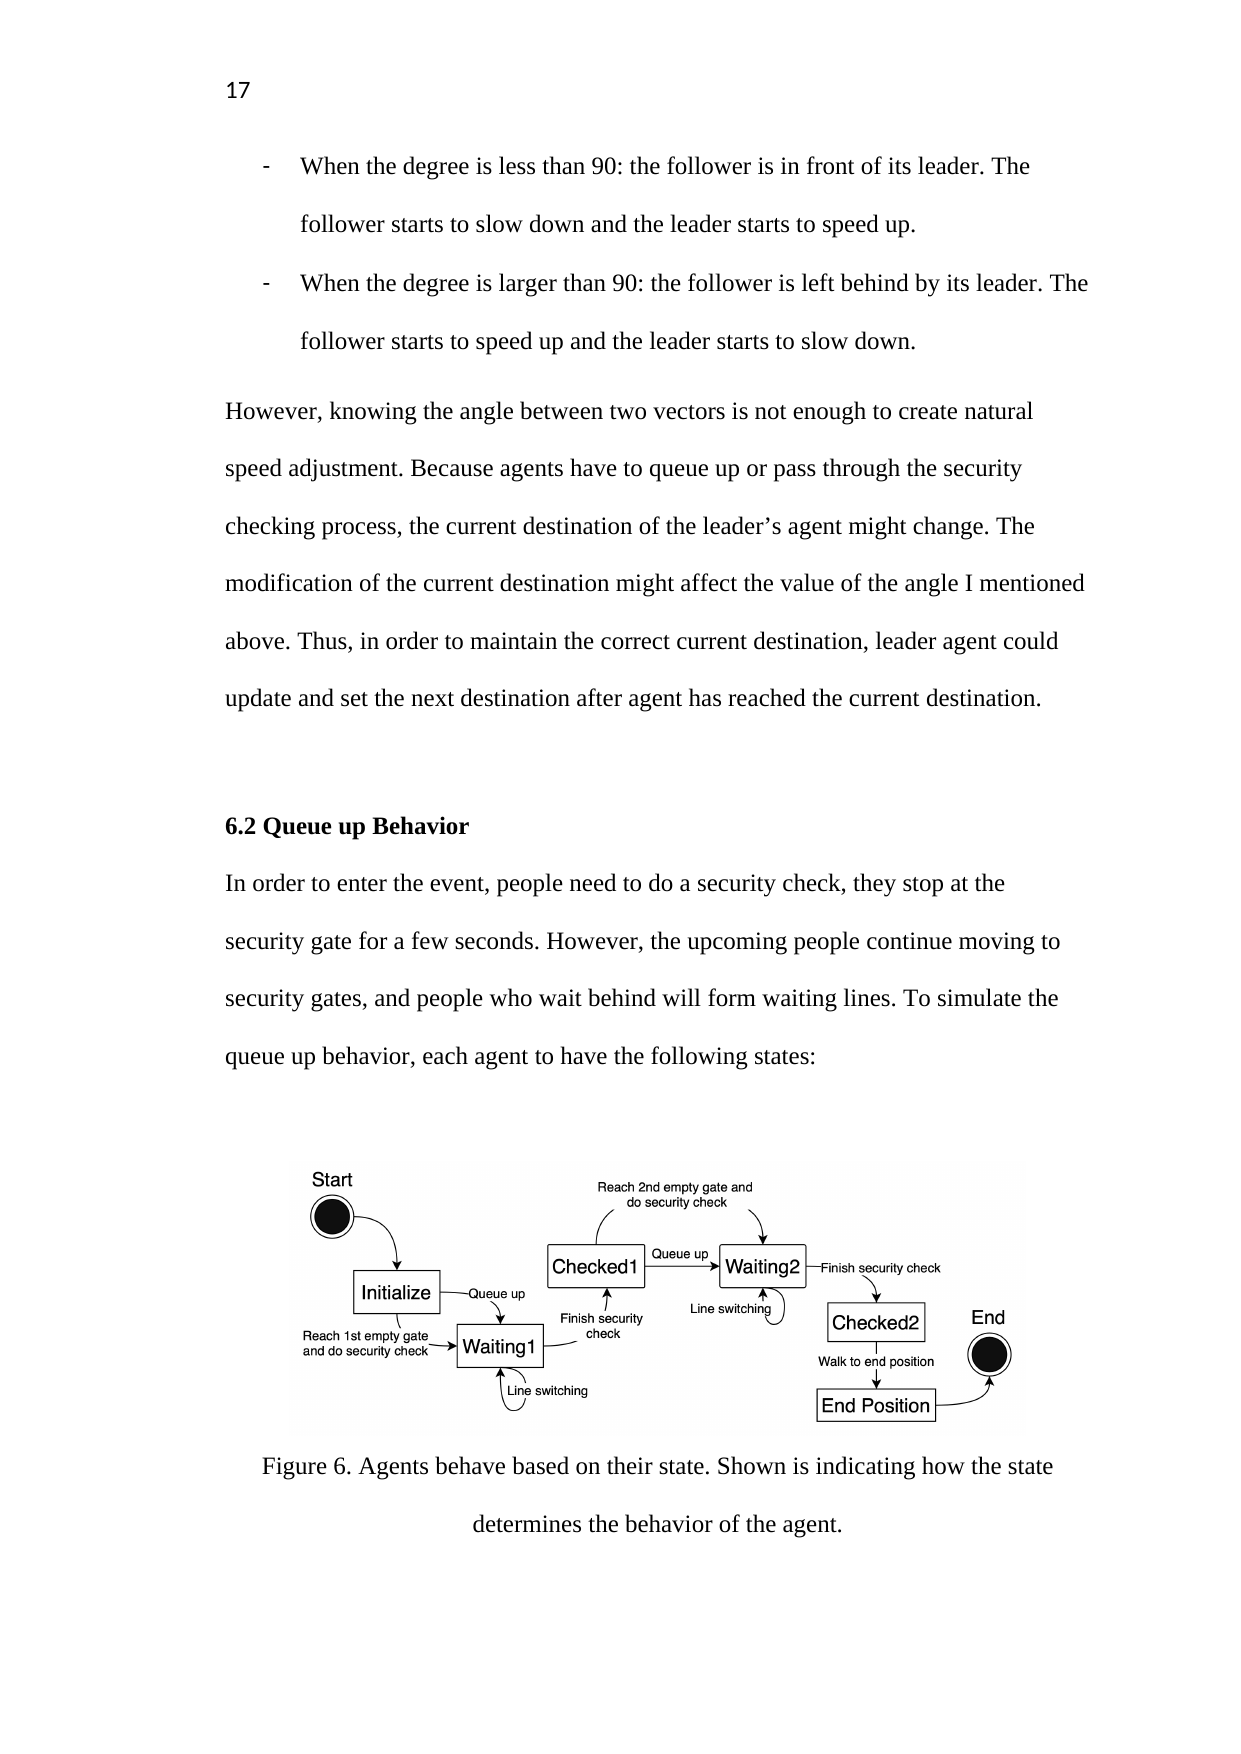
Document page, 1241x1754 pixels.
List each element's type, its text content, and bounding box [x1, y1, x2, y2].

text In order to enter the event, people need to do a security check, they stop at the security gate for a few seconds. However, the upcoming people continue moving to security gates, and people who wait behind will form waiting lines. To simulate the queue up behavior, each agent to have the following states: [225, 868, 1090, 1070]
list When the degree is larger than 90: the follower is left behind by its leader. The follower starts to speed up and the leader starts to slow down. [262, 267, 1090, 355]
list When the degree is less than 90: the follower is in front of its leader. The follower starts to slow down and the leader starts to speed up. [262, 150, 1090, 238]
text Figure 6. Agents behave based on their state. Shown is indicating how the state determines the behavior of the agent. [225, 1451, 1090, 1537]
text 6.2 Queue up Behavior [225, 811, 1090, 840]
text However, knowing the angle between two vectors is not enough to create natural speed adjustment. Because agents have to queue up or pass through the security checking process, the current destination of the leader’s agent might change. The modification of the current destination might affect the value of the angle I mentioned above. Thus, in order to maintain the correct current destination, leader agent could update and set the next destination after agent has reached the current destination. [225, 396, 1090, 712]
picture [288, 1161, 1027, 1436]
